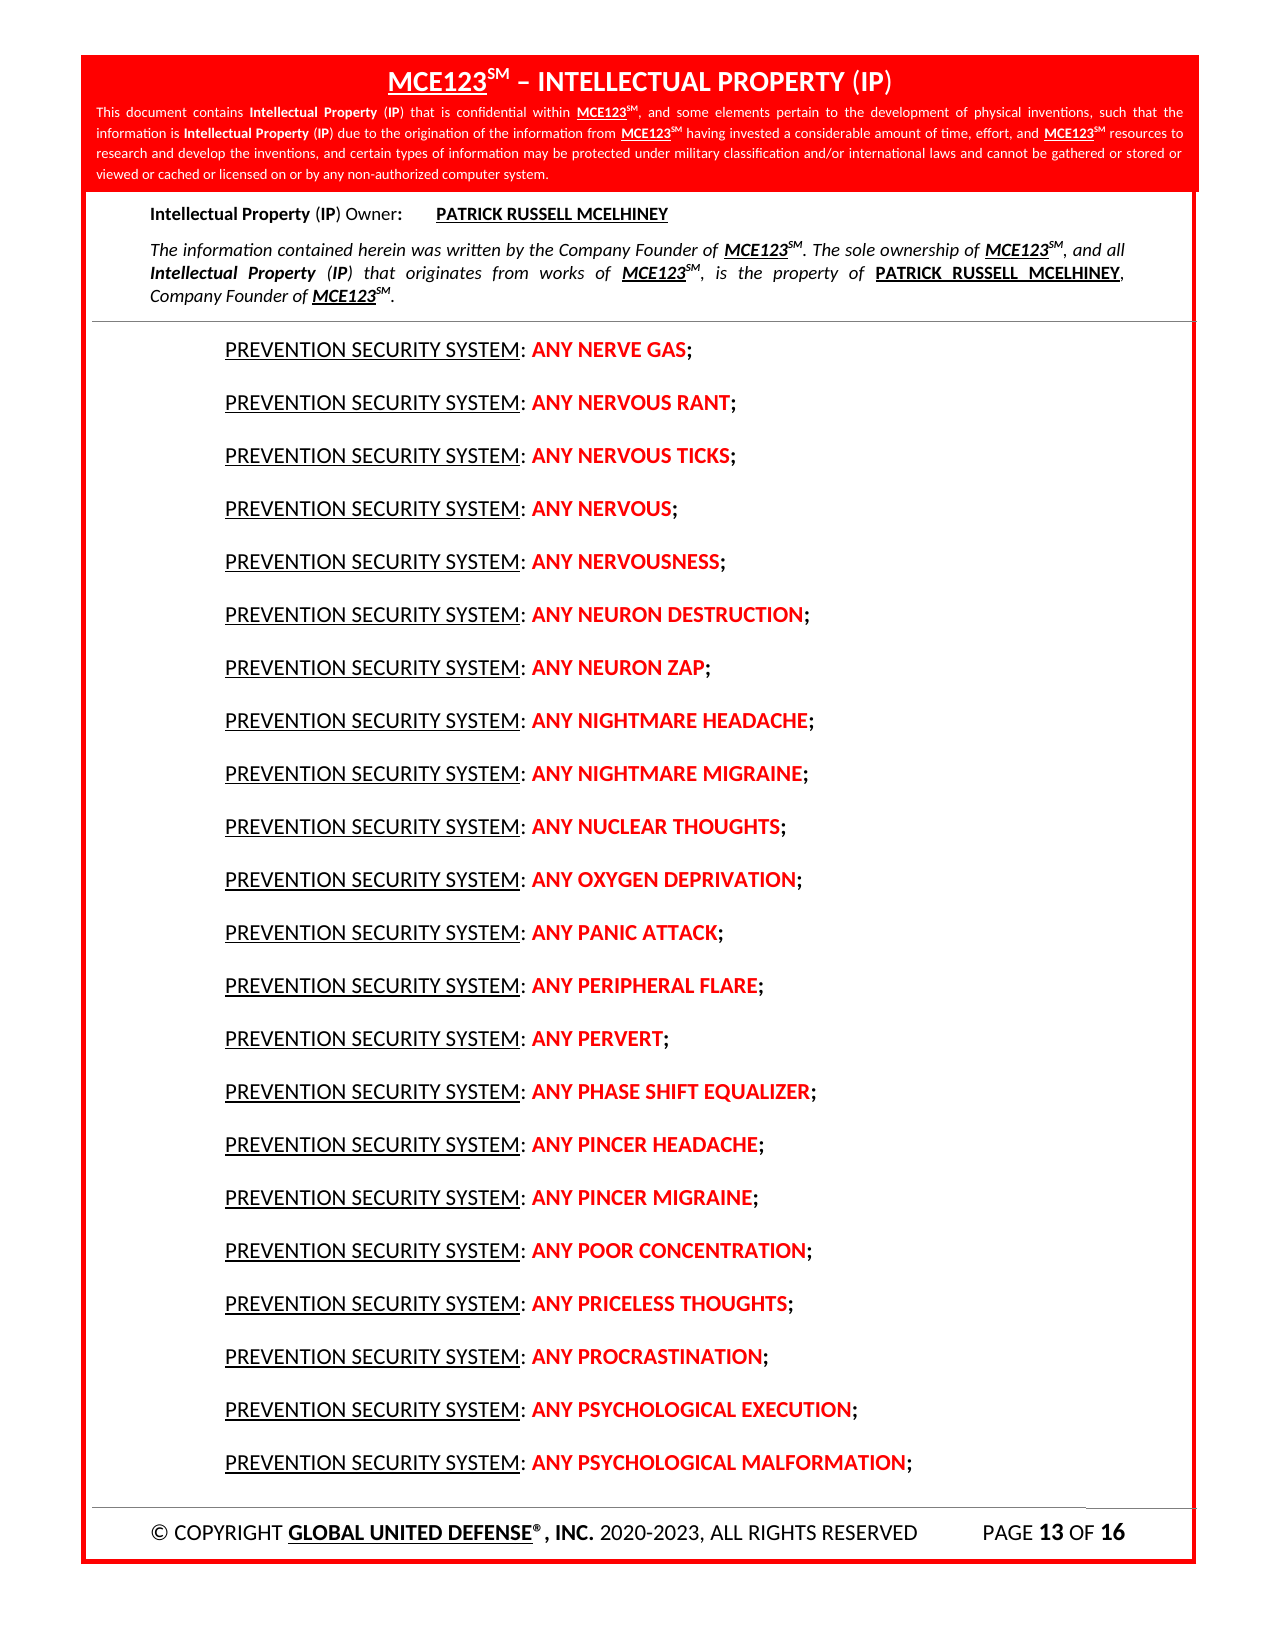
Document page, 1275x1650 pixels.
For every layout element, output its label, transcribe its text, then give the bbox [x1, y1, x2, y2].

text PREVENTION SECURITY SYSTEM: ANY PINCER MIGRAINE; [187, 1183, 1125, 1211]
text PREVENTION SECURITY SYSTEM: ANY POOR CONCENTRATION; [187, 1236, 1125, 1264]
text PREVENTION SECURITY SYSTEM: ANY NERVOUSNESS; [187, 547, 1125, 575]
text PREVENTION SECURITY SYSTEM: ANY NUCLEAR THOUGHTS; [187, 812, 1125, 840]
text PREVENTION SECURITY SYSTEM: ANY NIGHTMARE MIGRAINE; [187, 759, 1125, 787]
text PREVENTION SECURITY SYSTEM: ANY NERVOUS RANT; [187, 388, 1125, 416]
text PREVENTION SECURITY SYSTEM: ANY PROCRASTINATION; [187, 1342, 1125, 1370]
text PREVENTION SECURITY SYSTEM: ANY PERIPHERAL FLARE; [187, 971, 1125, 999]
text PREVENTION SECURITY SYSTEM: ANY PINCER HEADACHE; [187, 1130, 1125, 1158]
text PREVENTION SECURITY SYSTEM: ANY NERVOUS; [187, 494, 1125, 522]
text PREVENTION SECURITY SYSTEM: ANY PANIC ATTACK; [187, 918, 1125, 946]
text PREVENTION SECURITY SYSTEM: ANY PSYCHOLOGICAL MALFORMATION; [187, 1448, 1125, 1476]
text PREVENTION SECURITY SYSTEM: ANY PSYCHOLOGICAL EXECUTION; [187, 1395, 1125, 1423]
text PREVENTION SECURITY SYSTEM: ANY PRICELESS THOUGHTS; [187, 1289, 1125, 1317]
text PREVENTION SECURITY SYSTEM: ANY NEURON DESTRUCTION; [187, 600, 1125, 628]
text PREVENTION SECURITY SYSTEM: ANY NEURON ZAP; [187, 653, 1125, 681]
text PREVENTION SECURITY SYSTEM: ANY NERVE GAS; [187, 335, 1125, 363]
text PREVENTION SECURITY SYSTEM: ANY NIGHTMARE HEADACHE; [187, 706, 1125, 734]
text PREVENTION SECURITY SYSTEM: ANY OXYGEN DEPRIVATION; [187, 865, 1125, 893]
text PREVENTION SECURITY SYSTEM: ANY PERVERT; [187, 1024, 1125, 1052]
text PREVENTION SECURITY SYSTEM: ANY PHASE SHIFT EQUALIZER; [187, 1077, 1125, 1105]
text PREVENTION SECURITY SYSTEM: ANY NERVOUS TICKS; [187, 441, 1125, 469]
